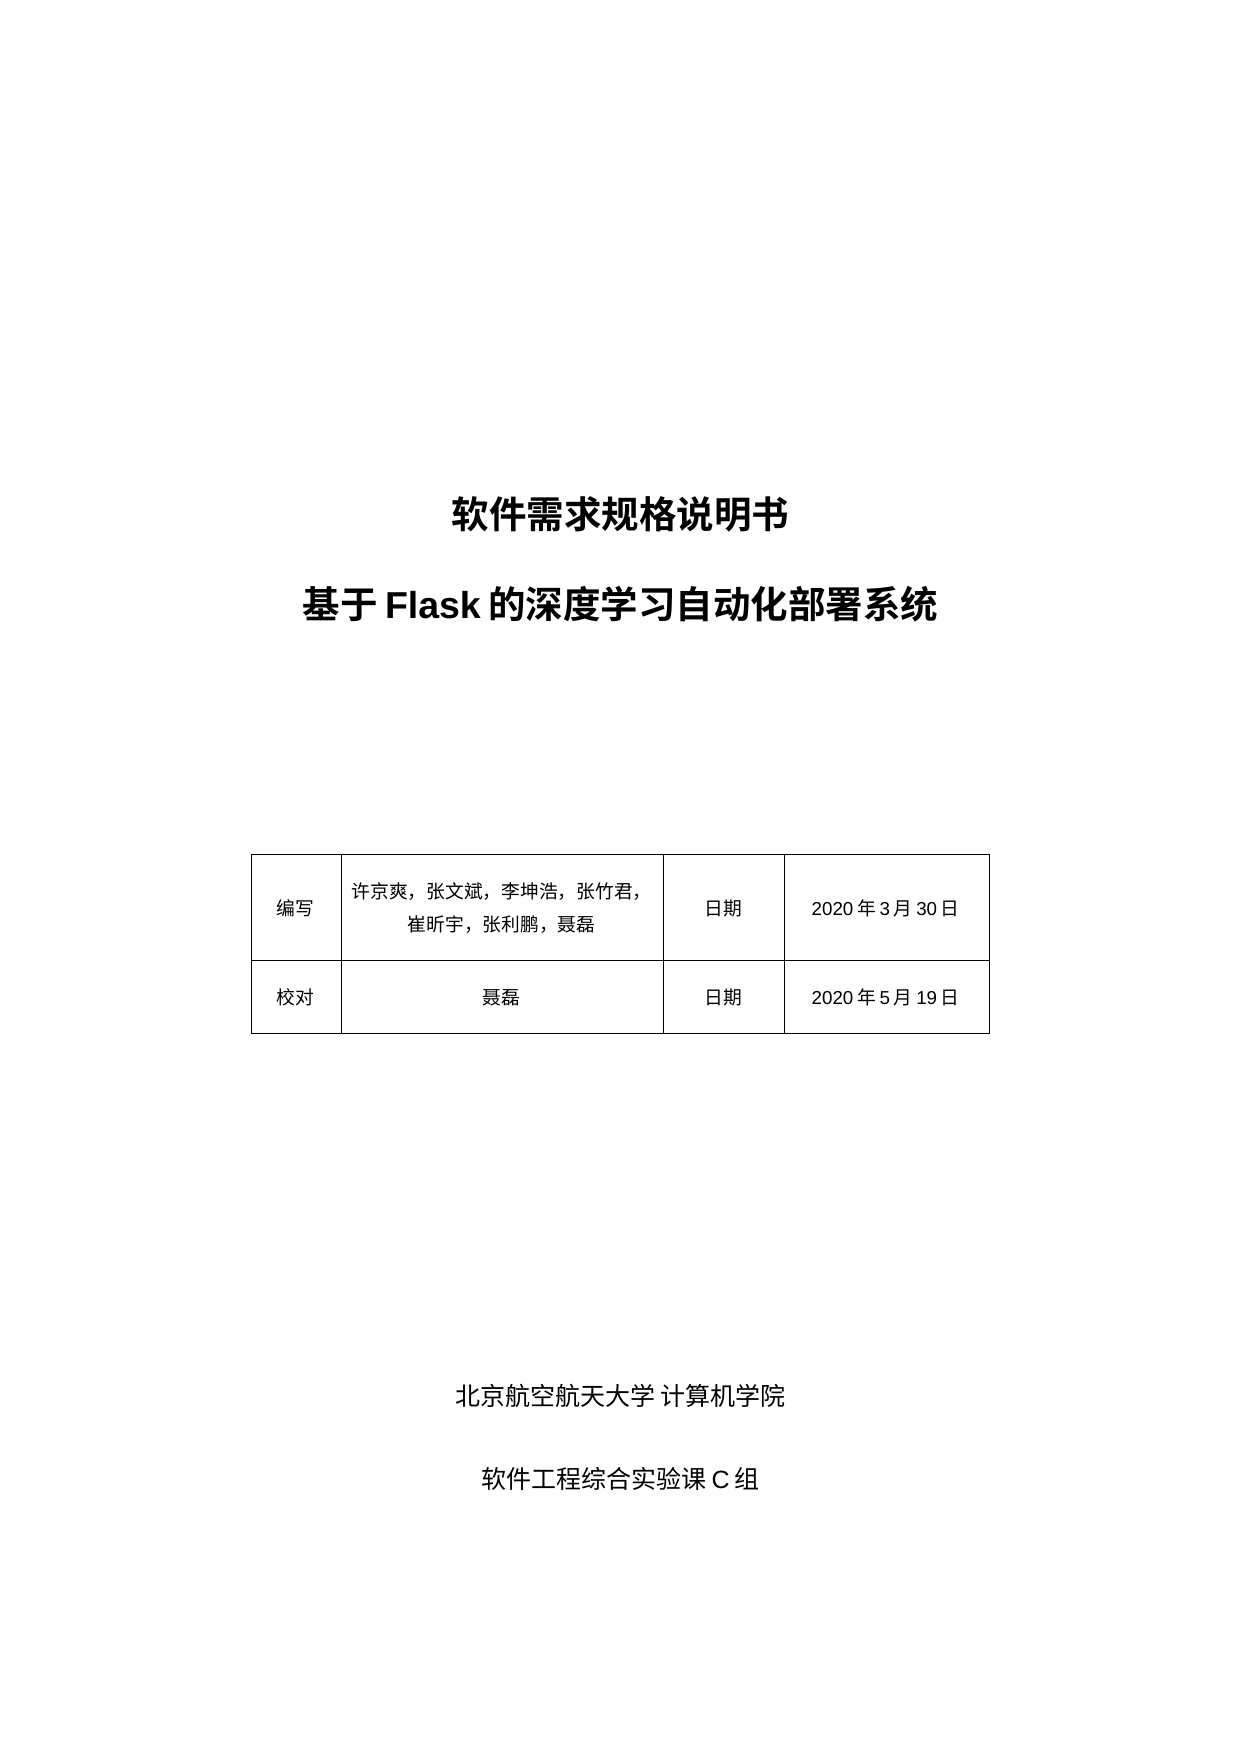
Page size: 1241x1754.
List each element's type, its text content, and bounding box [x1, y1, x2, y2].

text 软件工程综合实验课 C组 [187, 1445, 1053, 1510]
table_header 2020年3月30日 [785, 855, 989, 959]
table_header 日期 [664, 855, 784, 959]
title 软件需求规格说明书 [187, 479, 1053, 544]
table_cell 2020年5月19日 [785, 961, 989, 1033]
table_cell 校对 [252, 961, 341, 1033]
table_header 许京爽，张文斌，李坤浩，张竹君，崔昕宇，张利鹏，聂磊 [342, 855, 663, 959]
text 北京航空航天大学 计算机学院 [187, 1362, 1053, 1427]
table_cell 聂磊 [342, 961, 663, 1033]
table_header 编写 [252, 855, 341, 959]
title 基于Flask的深度学习自动化部署系统 [187, 569, 1053, 634]
table_cell 日期 [664, 961, 784, 1033]
